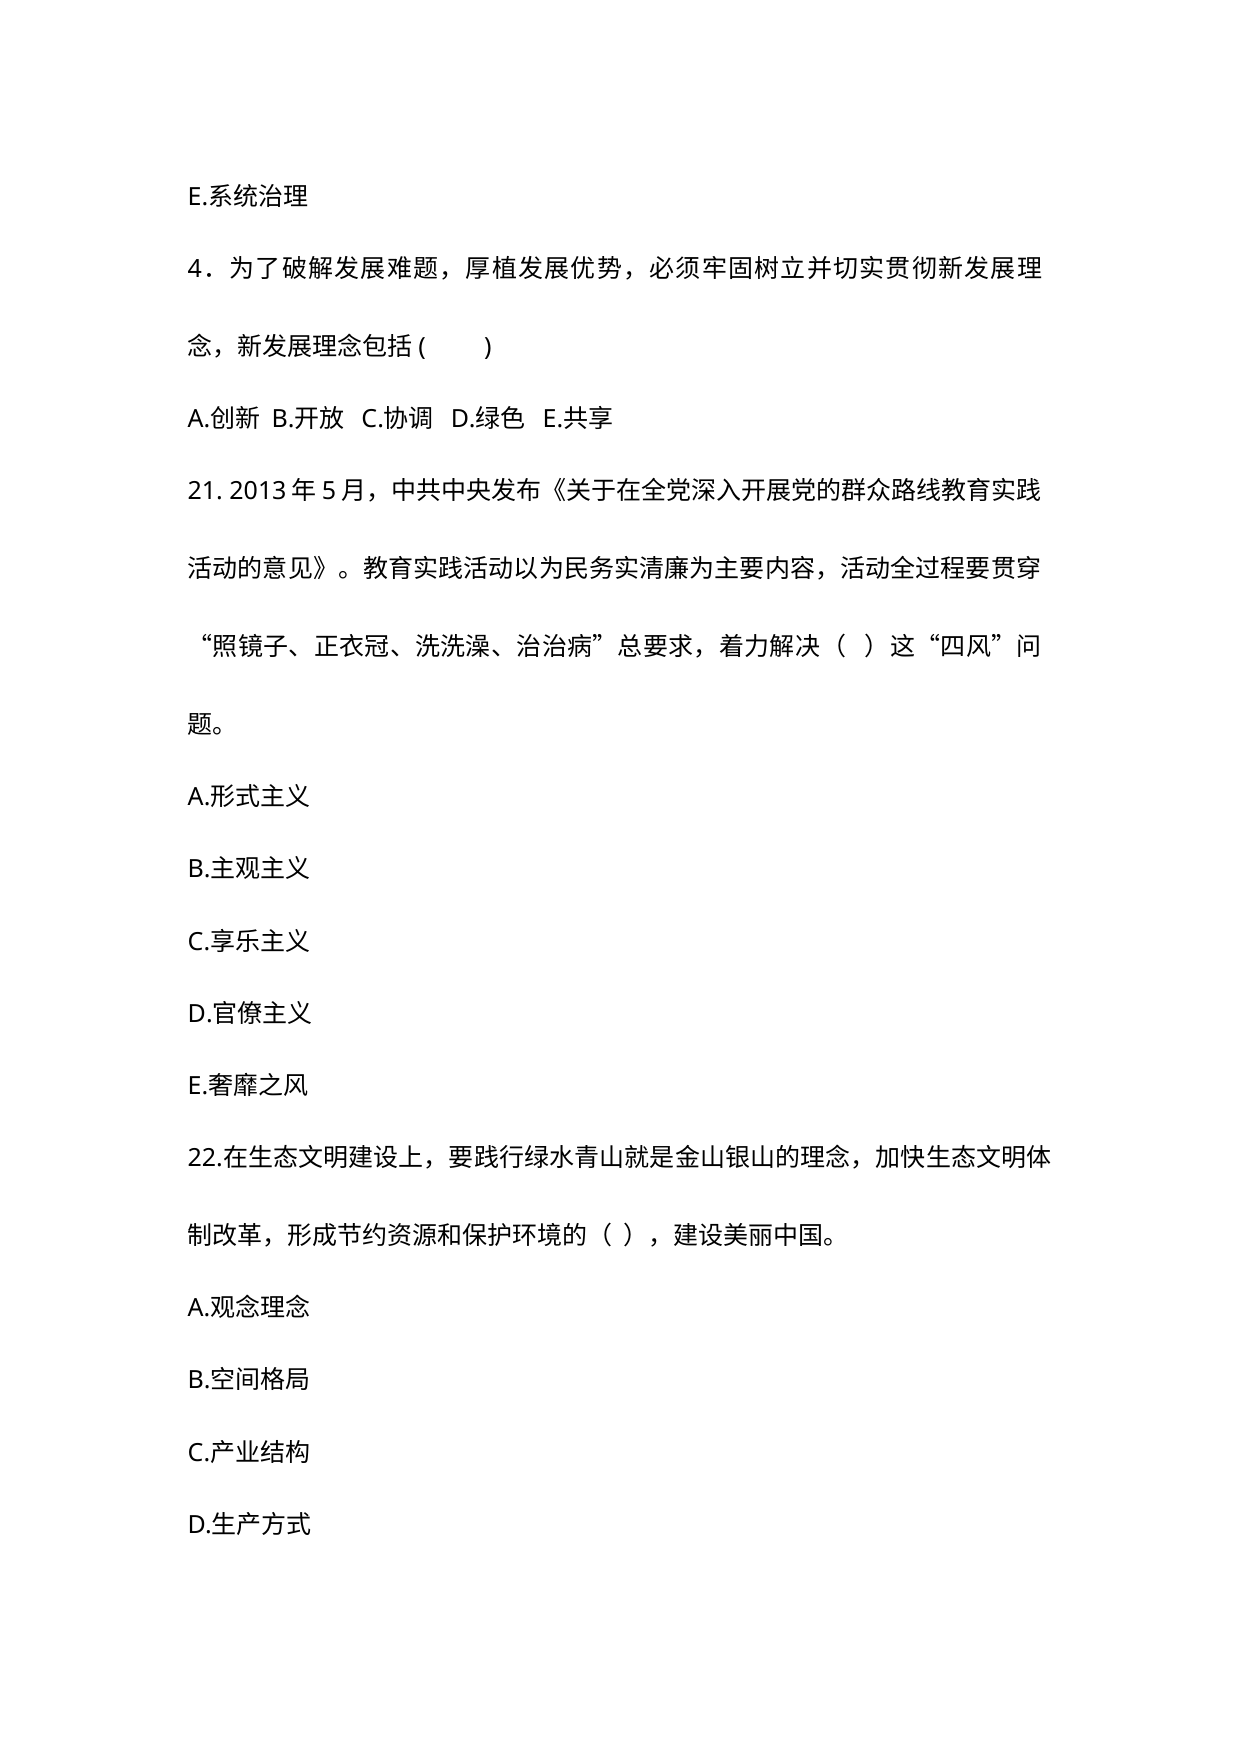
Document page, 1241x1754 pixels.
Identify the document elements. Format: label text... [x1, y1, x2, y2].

text A.观念理念 [187, 1273, 1053, 1338]
text B.主观主义 [187, 834, 1042, 899]
text 21. 2013年5月，中共中央发布《关于在全党深入开展党的群众路线教育实践活动的意见》。教育实践活动以为民务实清廉为主要内容，活动全过程要贯穿“照镜子、正衣冠、洗洗澡、治治病”总要求，着力解决（ ）这“四风”问题。 [187, 456, 1042, 755]
text A.创新 B.开放 C.协调 D.绿色 E.共享 [187, 384, 1042, 449]
text 4．为了破解发展难题，厚植发展优势，必须牢固树立并切实贯彻新发展理念，新发展理念包括 ( ) [187, 234, 1042, 377]
text E.奢靡之风 [187, 1051, 1042, 1116]
text C.享乐主义 [187, 907, 1042, 972]
text C.产业结构 [187, 1418, 1053, 1483]
text B.空间格局 [187, 1346, 1053, 1411]
text D.官僚主义 [187, 979, 1042, 1044]
text A.形式主义 [187, 762, 1042, 827]
text E.系统治理 [187, 162, 1042, 227]
text D.生产方式 [187, 1490, 1053, 1555]
text 22.在生态文明建设上，要践行绿水青山就是金山银山的理念，加快生态文明体制改革，形成节约资源和保护环境的（ ），建设美丽中国。 [187, 1123, 1053, 1266]
